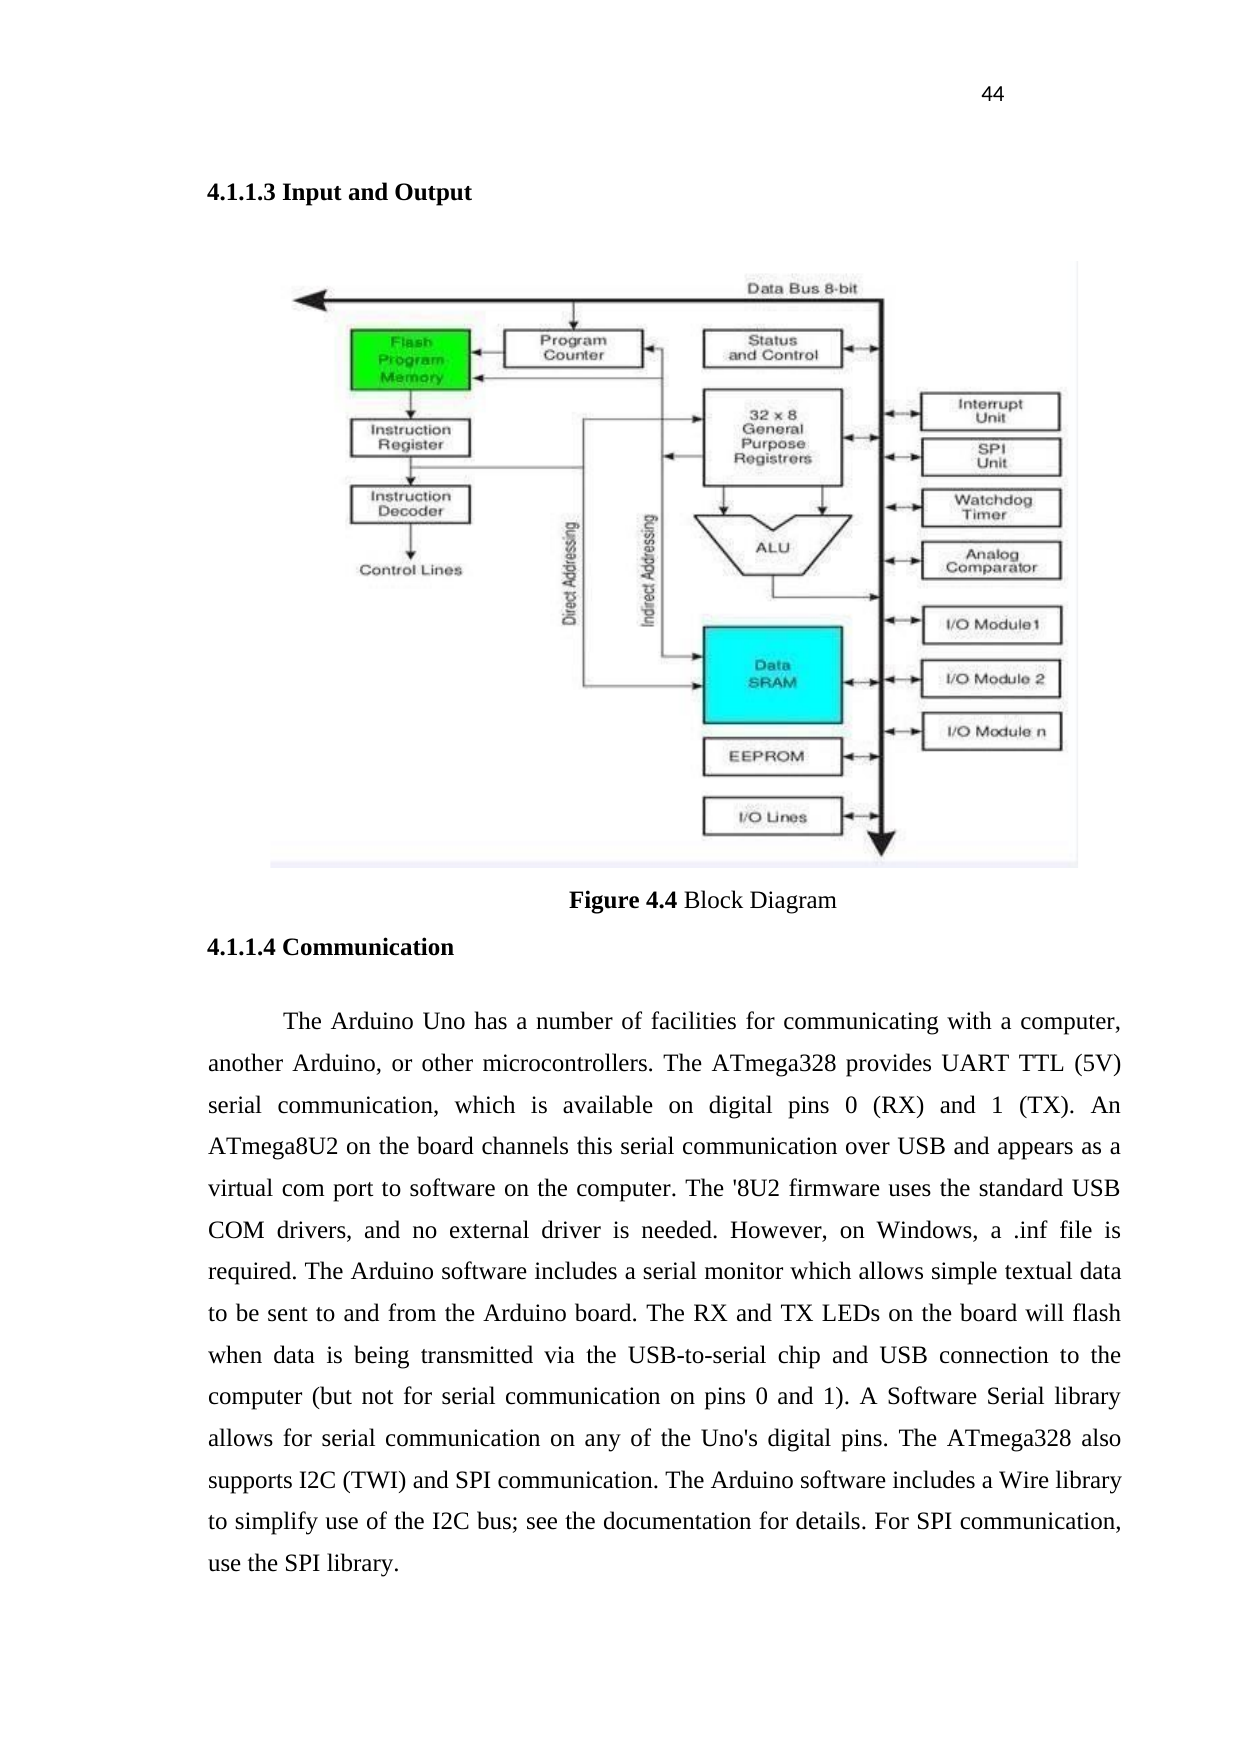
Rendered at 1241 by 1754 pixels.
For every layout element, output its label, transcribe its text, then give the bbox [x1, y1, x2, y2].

text The Arduino Uno has a number of facilities for communicating with a computer, another Arduino, or other microcontrollers. The ATmega328 provides UART TTL (5V) serial communication, which is available on digital pins 0 (RX) and 1 (TX). An ATmega8U2 on the board channels this serial communication over USB and appears as a virtual com port to software on the computer. The '8U2 firmware uses the standard USB COM drivers, and no external driver is needed. However, on Windows, a .inf file is required. The Arduino software includes a serial monitor which allows simple textual data to be sent to and from the Arduino board. The RX and TX LEDs on the board will flash when data is being transmitted via the USB-to-serial chip and USB connection to the computer (but not for serial communication on pins 0 and 1). A Software Serial library allows for serial communication on any of the Uno's digital pins. The ATmega328 also supports I2C (TWI) and SPI communication. The Arduino software includes a Wire library to simplify use of the I2C bus; see the documentation for details. For SPI communication, use the SPI library. [208, 1006, 1122, 1577]
subtitle 4.1.1.3 Input and Output [207, 177, 1122, 206]
text Figure 4.4 Block Diagram [207, 886, 1122, 914]
picture [270, 261, 1079, 868]
subtitle 4.1.1.4 Communication [207, 932, 1122, 961]
